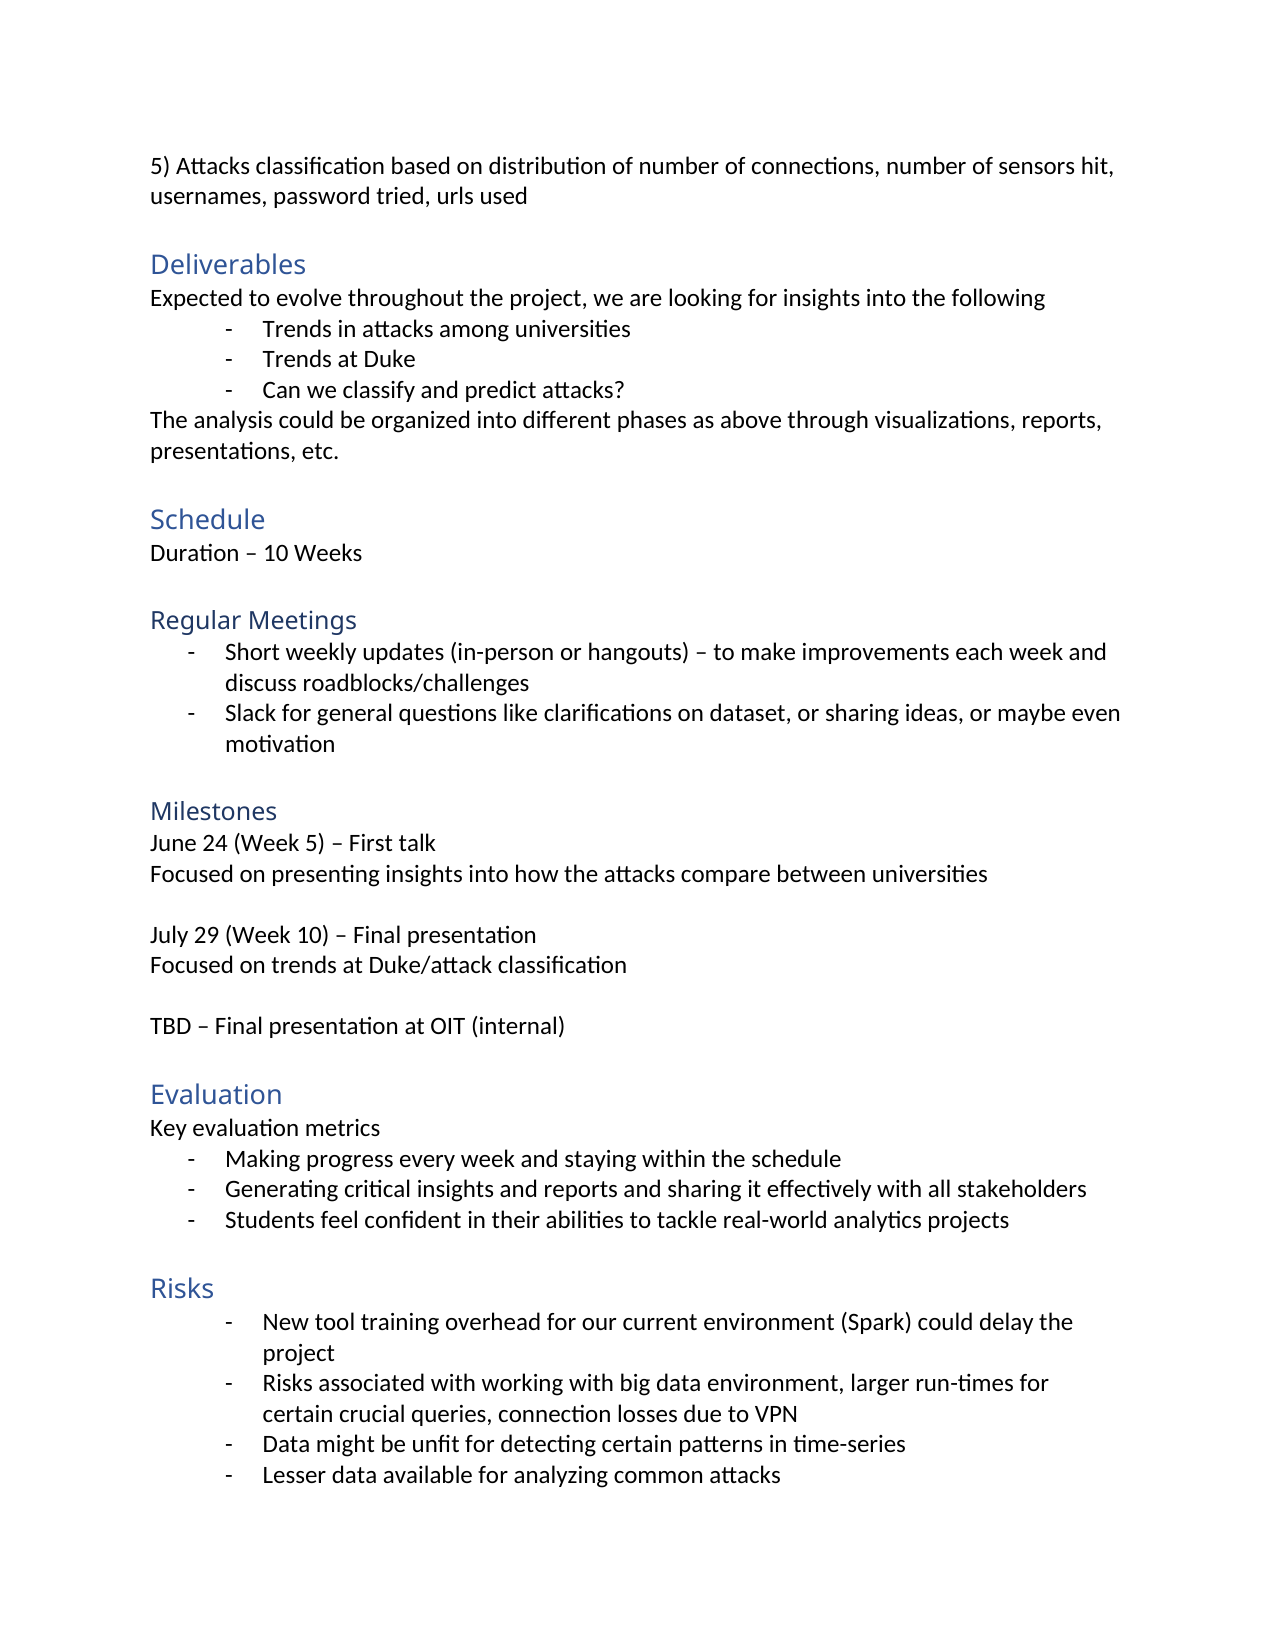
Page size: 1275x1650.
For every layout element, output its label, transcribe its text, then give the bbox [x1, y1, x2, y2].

list Trends at Duke [225, 344, 1125, 374]
text TBD – Final presentation at OIT (internal) [150, 1011, 1125, 1041]
list Risks associated with working with big data environment, larger run-times for certain crucial queries, connection losses due to VPN [225, 1367, 1125, 1428]
text Focused on presenting insights into how the attacks compare between universities [150, 858, 1125, 888]
text Focused on trends at Duke/attack classification [150, 949, 1125, 980]
text Key evaluation metrics [150, 1113, 1125, 1143]
subtitle Regular Meetings [150, 602, 1125, 637]
list Short weekly updates (in-person or hangouts) – to make improvements each week and discuss roadblocks/challenges [187, 637, 1125, 698]
text June 24 (Week 5) – First talk [150, 827, 1125, 858]
text July 29 (Week 10) – Final presentation [150, 919, 1125, 949]
subtitle Deliverables [150, 246, 1125, 283]
list Trends in attacks among universities [225, 313, 1125, 344]
text 5) Attacks classification based on distribution of number of connections, number of sensors hit, usernames, password tried, urls used [150, 150, 1125, 211]
list Making progress every week and staying within the schedule [187, 1143, 1125, 1174]
list New tool training overhead for our current environment (Spark) could delay the project [225, 1306, 1125, 1367]
text The analysis could be organized into different phases as above through visualizations, reports, presentations, etc. [150, 405, 1125, 466]
subtitle Evaluation [150, 1076, 1125, 1113]
list Slack for general questions like clarifications on dataset, or sharing ideas, or maybe even motivation [187, 698, 1125, 759]
list Students feel confident in their abilities to tackle real-world analytics projects [187, 1204, 1125, 1235]
list Lesser data available for analyzing common attacks [225, 1459, 1125, 1489]
list Generating critical insights and reports and sharing it effectively with all stakeholders [187, 1174, 1125, 1204]
subtitle Risks [150, 1269, 1125, 1306]
list Data might be unfit for detecting certain patterns in time-series [225, 1428, 1125, 1459]
text Expected to evolve throughout the project, we are looking for insights into the following [150, 283, 1125, 313]
text Duration – 10 Weeks [150, 537, 1125, 568]
subtitle Schedule [150, 500, 1125, 537]
subtitle Milestones [150, 793, 1125, 827]
list Can we classify and predict attacks? [225, 374, 1125, 405]
